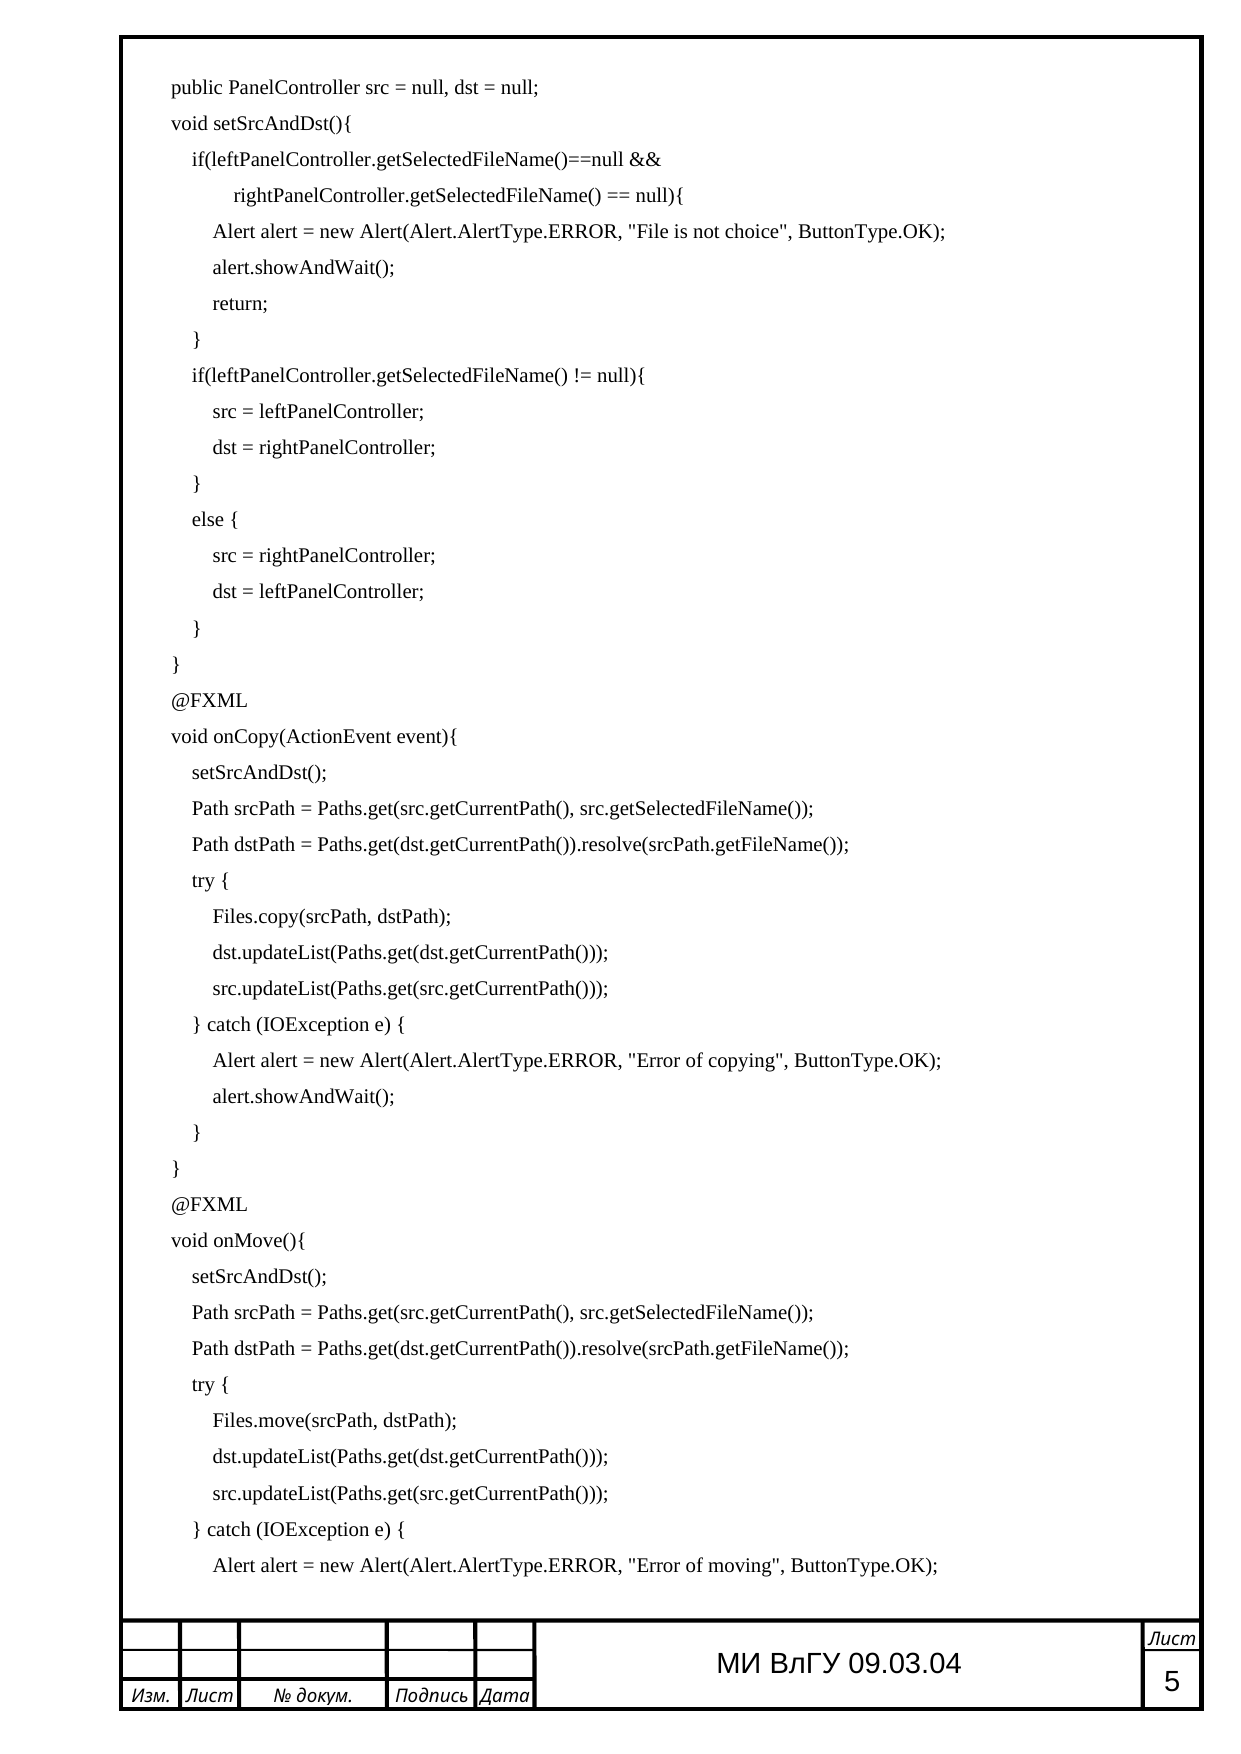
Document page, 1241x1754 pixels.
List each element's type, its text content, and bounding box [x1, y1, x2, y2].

text Files.copy(srcPath, dstPath); [150, 904, 1162, 928]
text } [150, 327, 1162, 351]
text } [150, 1120, 1162, 1144]
text } [150, 1156, 1162, 1180]
text Alert alert = new Alert(Alert.AlertType.ERROR, "File is not choice", ButtonType.OK); [150, 219, 1162, 243]
text setSrcAndDst(); [150, 1264, 1162, 1288]
text Path dstPath = Paths.get(dst.getCurrentPath()).resolve(srcPath.getFileName()); [150, 1336, 1162, 1360]
text if(leftPanelController.getSelectedFileName()==null && [150, 147, 1162, 171]
text else { [150, 507, 1162, 531]
text void setSrcAndDst(){ [150, 111, 1162, 135]
text Path srcPath = Paths.get(src.getCurrentPath(), src.getSelectedFileName()); [150, 1300, 1162, 1324]
text Files.move(srcPath, dstPath); [150, 1408, 1162, 1432]
text } catch (IOException e) { [150, 1012, 1162, 1036]
text Path dstPath = Paths.get(dst.getCurrentPath()).resolve(srcPath.getFileName()); [150, 832, 1162, 856]
text } [150, 471, 1162, 495]
text if(leftPanelController.getSelectedFileName() != null){ [150, 363, 1162, 387]
text src.updateList(Paths.get(src.getCurrentPath())); [150, 976, 1162, 1000]
text alert.showAndWait(); [150, 1084, 1162, 1108]
text dst.updateList(Paths.get(dst.getCurrentPath())); [150, 940, 1162, 964]
text void onCopy(ActionEvent event){ [150, 724, 1162, 748]
text } [150, 616, 1162, 639]
text return; [150, 291, 1162, 315]
text public PanelController src = null, dst = null; [150, 75, 1162, 99]
text void onMove(){ [150, 1228, 1162, 1252]
text } catch (IOException e) { [150, 1517, 1162, 1541]
text Alert alert = new Alert(Alert.AlertType.ERROR, "Error of copying", ButtonType.OK); [150, 1048, 1162, 1072]
text @FXML [150, 1192, 1162, 1216]
text Path srcPath = Paths.get(src.getCurrentPath(), src.getSelectedFileName()); [150, 796, 1162, 820]
text alert.showAndWait(); [150, 255, 1162, 279]
text dst.updateList(Paths.get(dst.getCurrentPath())); [150, 1444, 1162, 1468]
text try { [150, 868, 1162, 892]
text try { [150, 1372, 1162, 1396]
text @FXML [150, 688, 1162, 712]
text dst = leftPanelController; [150, 579, 1162, 603]
text dst = rightPanelController; [150, 435, 1162, 459]
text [150, 1481, 1162, 1504]
text src = leftPanelController; [150, 399, 1162, 423]
text Alert alert = new Alert(Alert.AlertType.ERROR, "Error of moving", ButtonType.OK); [150, 1553, 1162, 1577]
text } [150, 652, 1162, 676]
text rightPanelController.getSelectedFileName() == null){ [150, 183, 1162, 207]
text setSrcAndDst(); [150, 760, 1162, 784]
text src = rightPanelController; [150, 543, 1162, 567]
